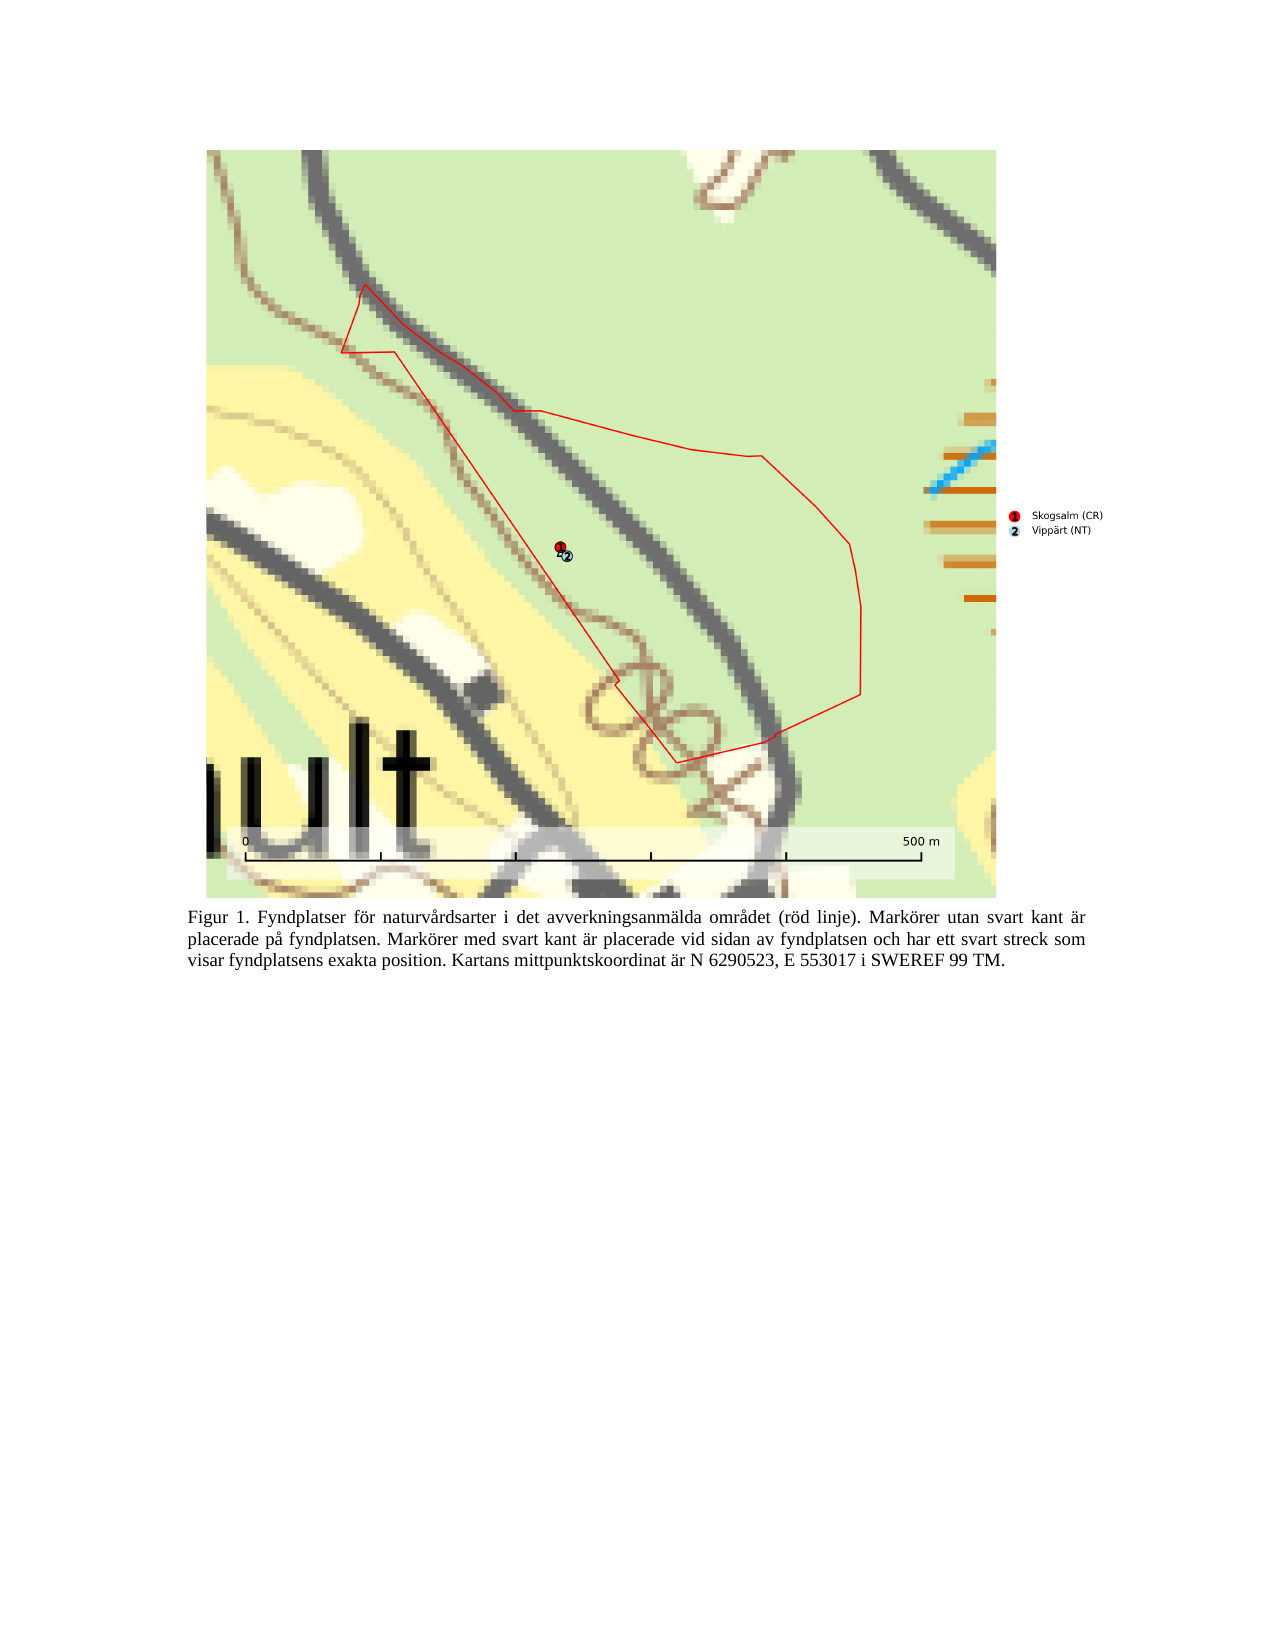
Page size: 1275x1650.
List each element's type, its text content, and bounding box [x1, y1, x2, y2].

text Figur 1. Fyndplatser för naturvårdsarter i det avverkningsanmälda området (röd linje). Markörer utan svart kant är placerade på fyndplatsen. Markörer med svart kant är placerade vid sidan av fyndplatsen och har ett svart streck som visar fyndplatsens exakta position. Kartans mittpunktskoordinat är N 6290523, E 553017 i SWEREF 99 TM. [187, 906, 1087, 971]
picture [206, 150, 1107, 898]
